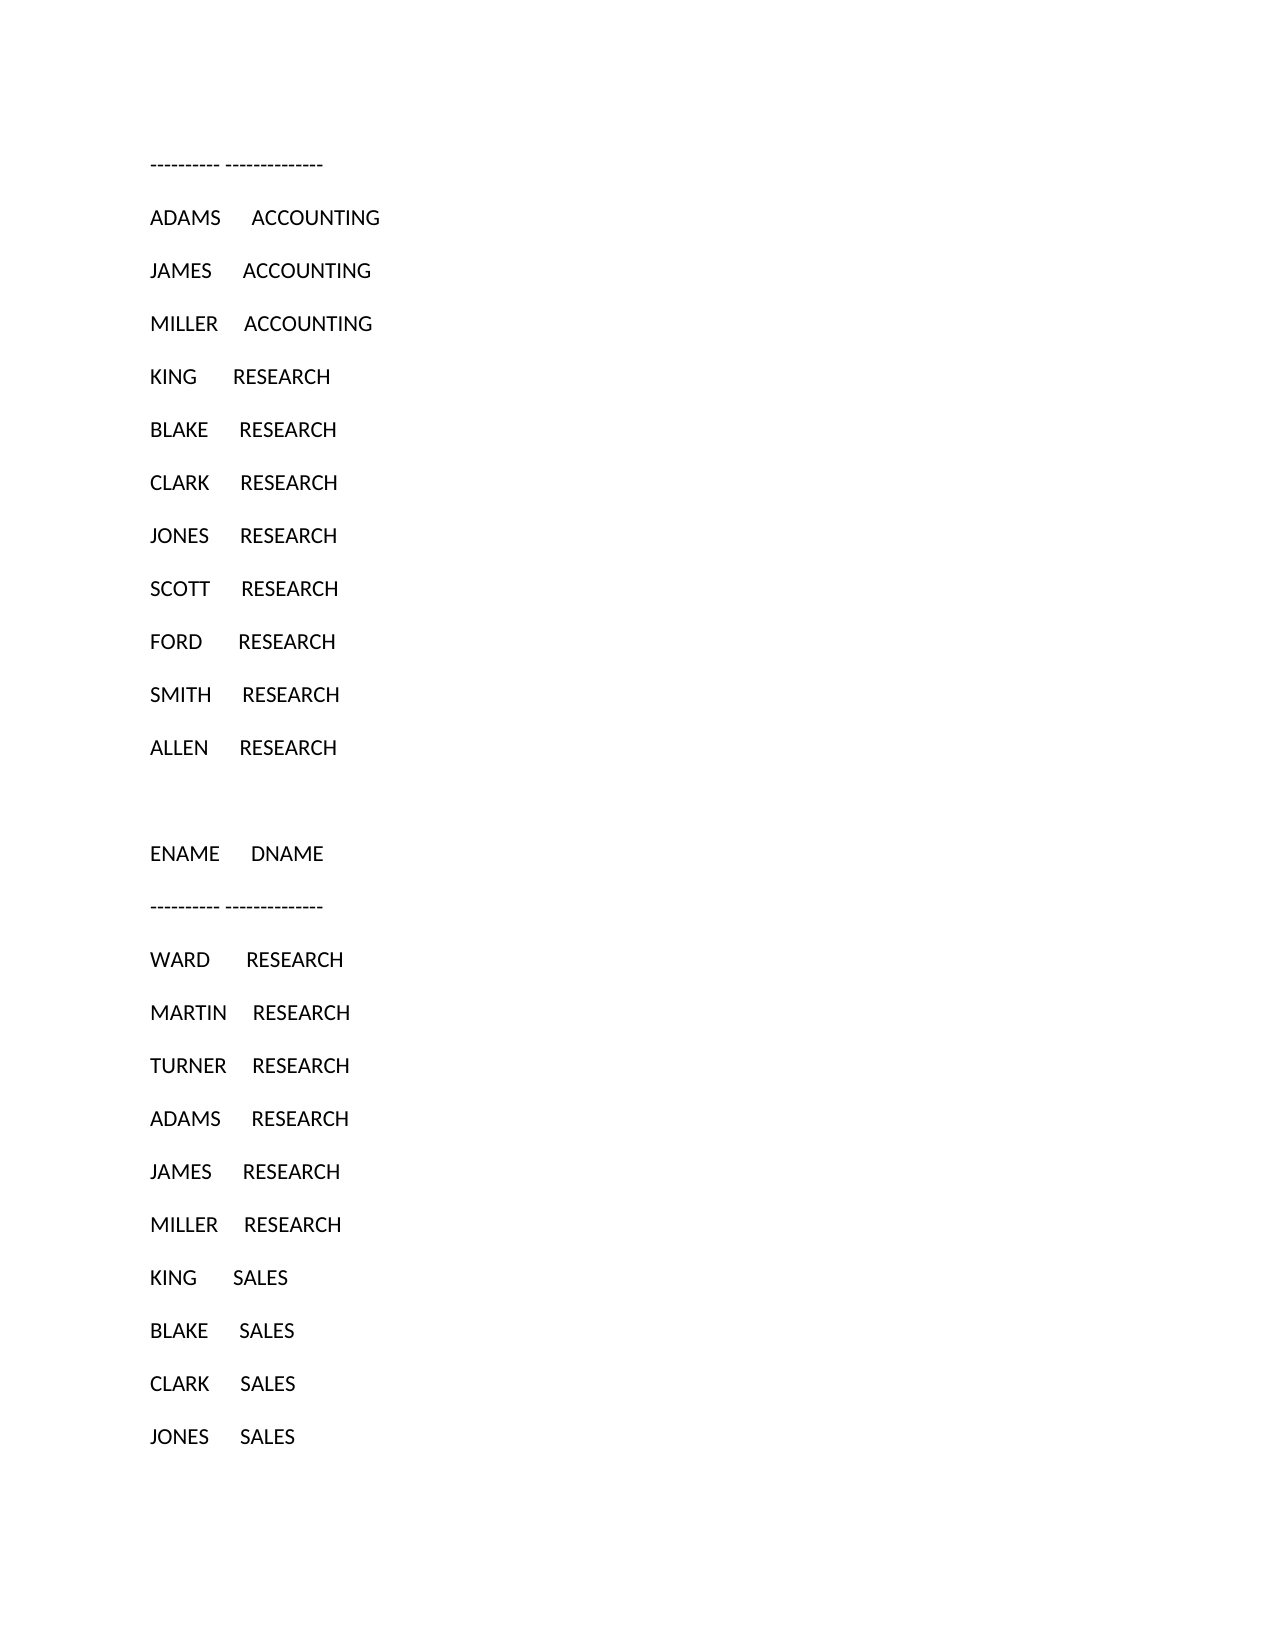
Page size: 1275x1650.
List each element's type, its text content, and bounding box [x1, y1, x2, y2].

text JONES RESEARCH [150, 521, 1125, 549]
text CLARK RESEARCH [150, 468, 1125, 496]
text ADAMS ACCOUNTING [150, 203, 1125, 231]
text WARD RESEARCH [150, 945, 1125, 973]
text ADAMS RESEARCH [150, 1104, 1125, 1132]
text KING SALES [150, 1263, 1125, 1291]
text ENAME DNAME [150, 839, 1125, 867]
text FORD RESEARCH [150, 627, 1125, 655]
text ALLEN RESEARCH [150, 733, 1125, 761]
text BLAKE RESEARCH [150, 415, 1125, 443]
text JAMES ACCOUNTING [150, 256, 1125, 284]
text MARTIN RESEARCH [150, 998, 1125, 1026]
text JAMES RESEARCH [150, 1157, 1125, 1185]
text CLARK SALES [150, 1369, 1125, 1397]
text ---------- -------------- [150, 892, 1125, 920]
text JONES SALES [150, 1422, 1125, 1451]
text TURNER RESEARCH [150, 1051, 1125, 1079]
text KING RESEARCH [150, 362, 1125, 390]
text SMITH RESEARCH [150, 680, 1125, 708]
text BLAKE SALES [150, 1316, 1125, 1344]
text ---------- -------------- [150, 150, 1125, 178]
text MILLER RESEARCH [150, 1210, 1125, 1238]
text SCOTT RESEARCH [150, 574, 1125, 602]
text MILLER ACCOUNTING [150, 309, 1125, 337]
